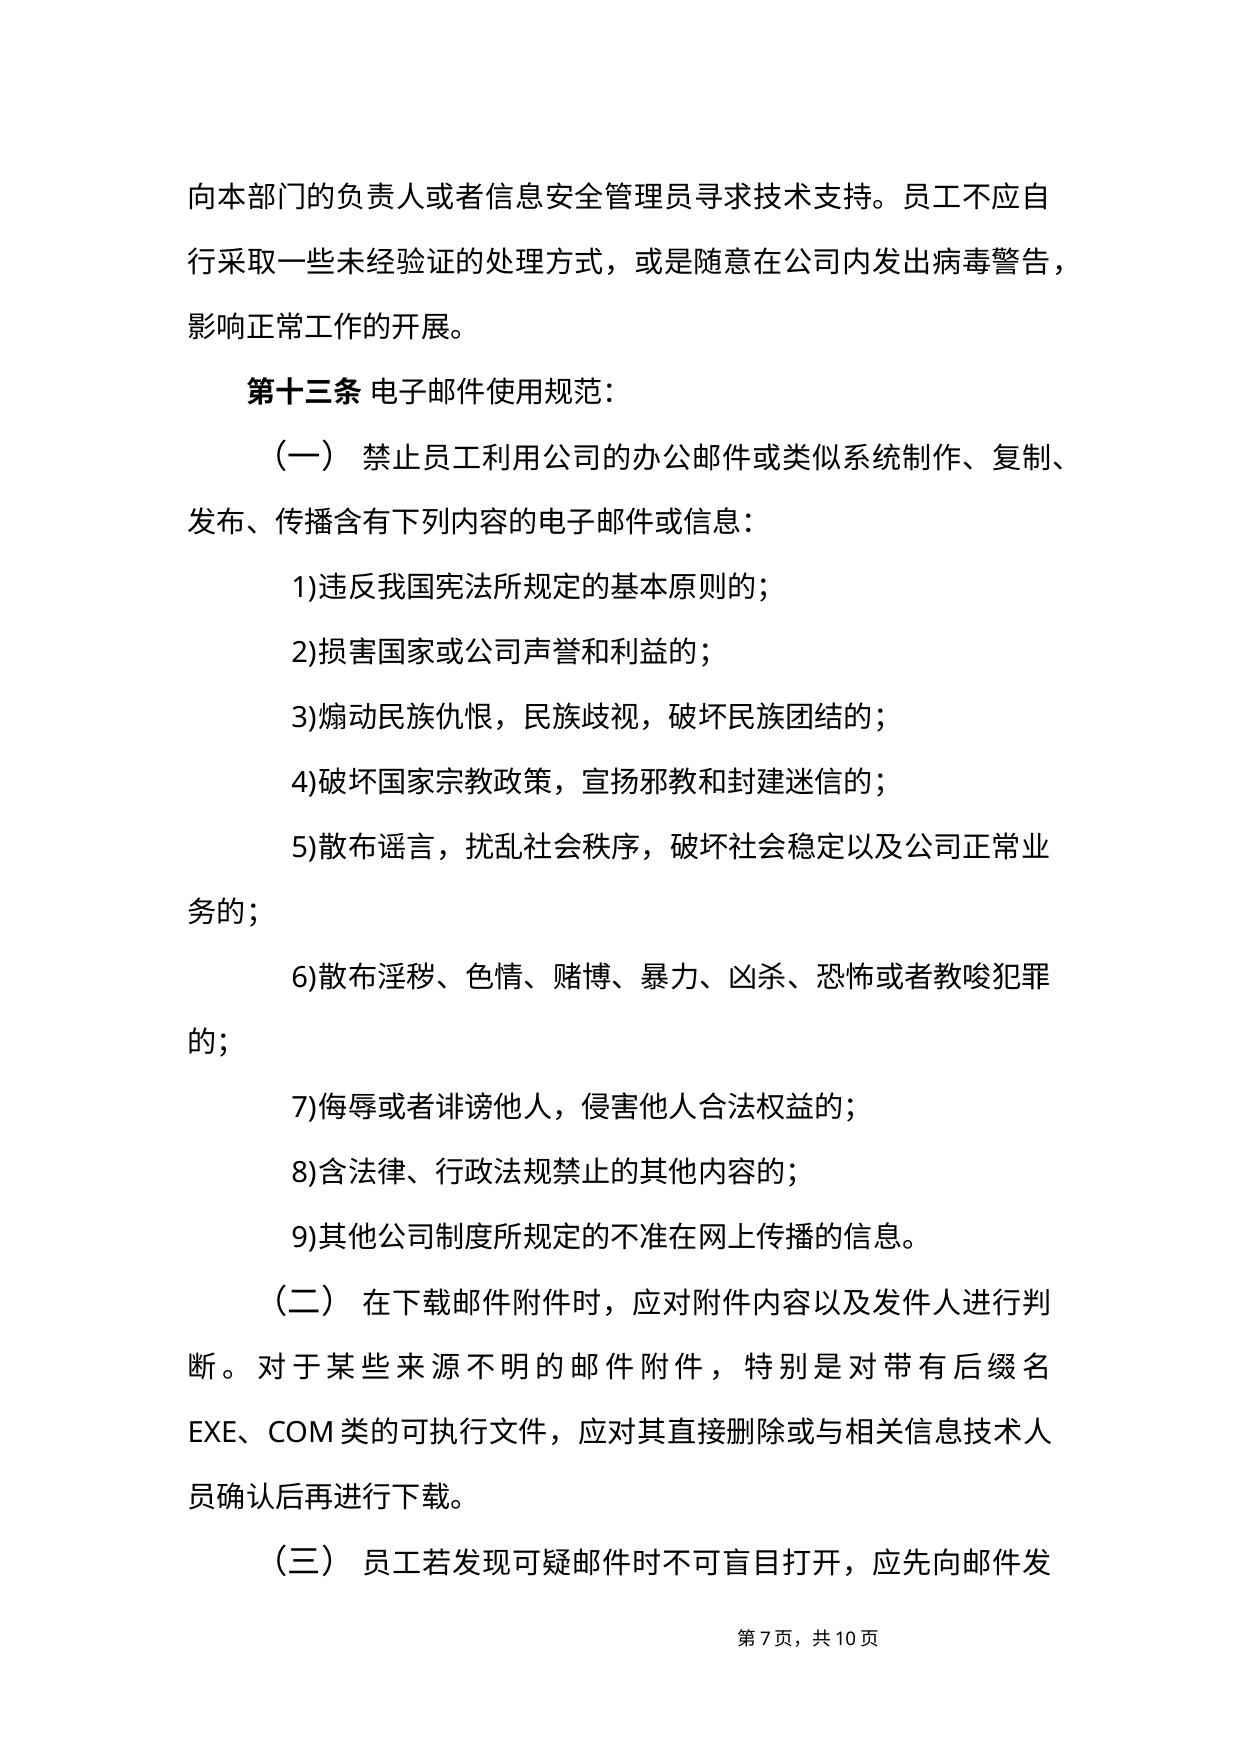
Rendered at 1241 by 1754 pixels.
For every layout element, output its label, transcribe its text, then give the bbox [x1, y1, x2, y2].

list 散布谣言，扰乱社会秩序，破坏社会稳定以及公司正常业务的； [187, 812, 1053, 942]
list 其他公司制度所规定的不准在网上传播的信息。 [187, 1202, 1053, 1267]
list 含法律、行政法规禁止的其他内容的； [187, 1137, 1053, 1202]
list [187, 1527, 1053, 1592]
list 在下载邮件附件时，应对附件内容以及发件人进行判断。对于某些来源不明的邮件附件，特别是对带有后缀名EXE、COM类的可执行文件，应对其直接删除或与相关信息技术人员确认后再进行下载。 [187, 1267, 1053, 1527]
list 损害国家或公司声誉和利益的； [187, 617, 1053, 682]
list 散布淫秽、色情、赌博、暴力、凶杀、恐怖或者教唆犯罪的； [187, 942, 1053, 1072]
list 侮辱或者诽谤他人，侵害他人合法权益的； [187, 1072, 1053, 1137]
list 破坏国家宗教政策，宣扬邪教和封建迷信的； [187, 747, 1053, 812]
list 电子邮件使用规范： [187, 357, 1053, 422]
list 煽动民族仇恨，民族歧视，破坏民族团结的； [187, 682, 1053, 747]
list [187, 162, 1053, 357]
list 违反我国宪法所规定的基本原则的； [187, 552, 1053, 617]
list 禁止员工利用公司的办公邮件或类似系统制作、复制、发布、传播含有下列内容的电子邮件或信息： [187, 422, 1053, 552]
